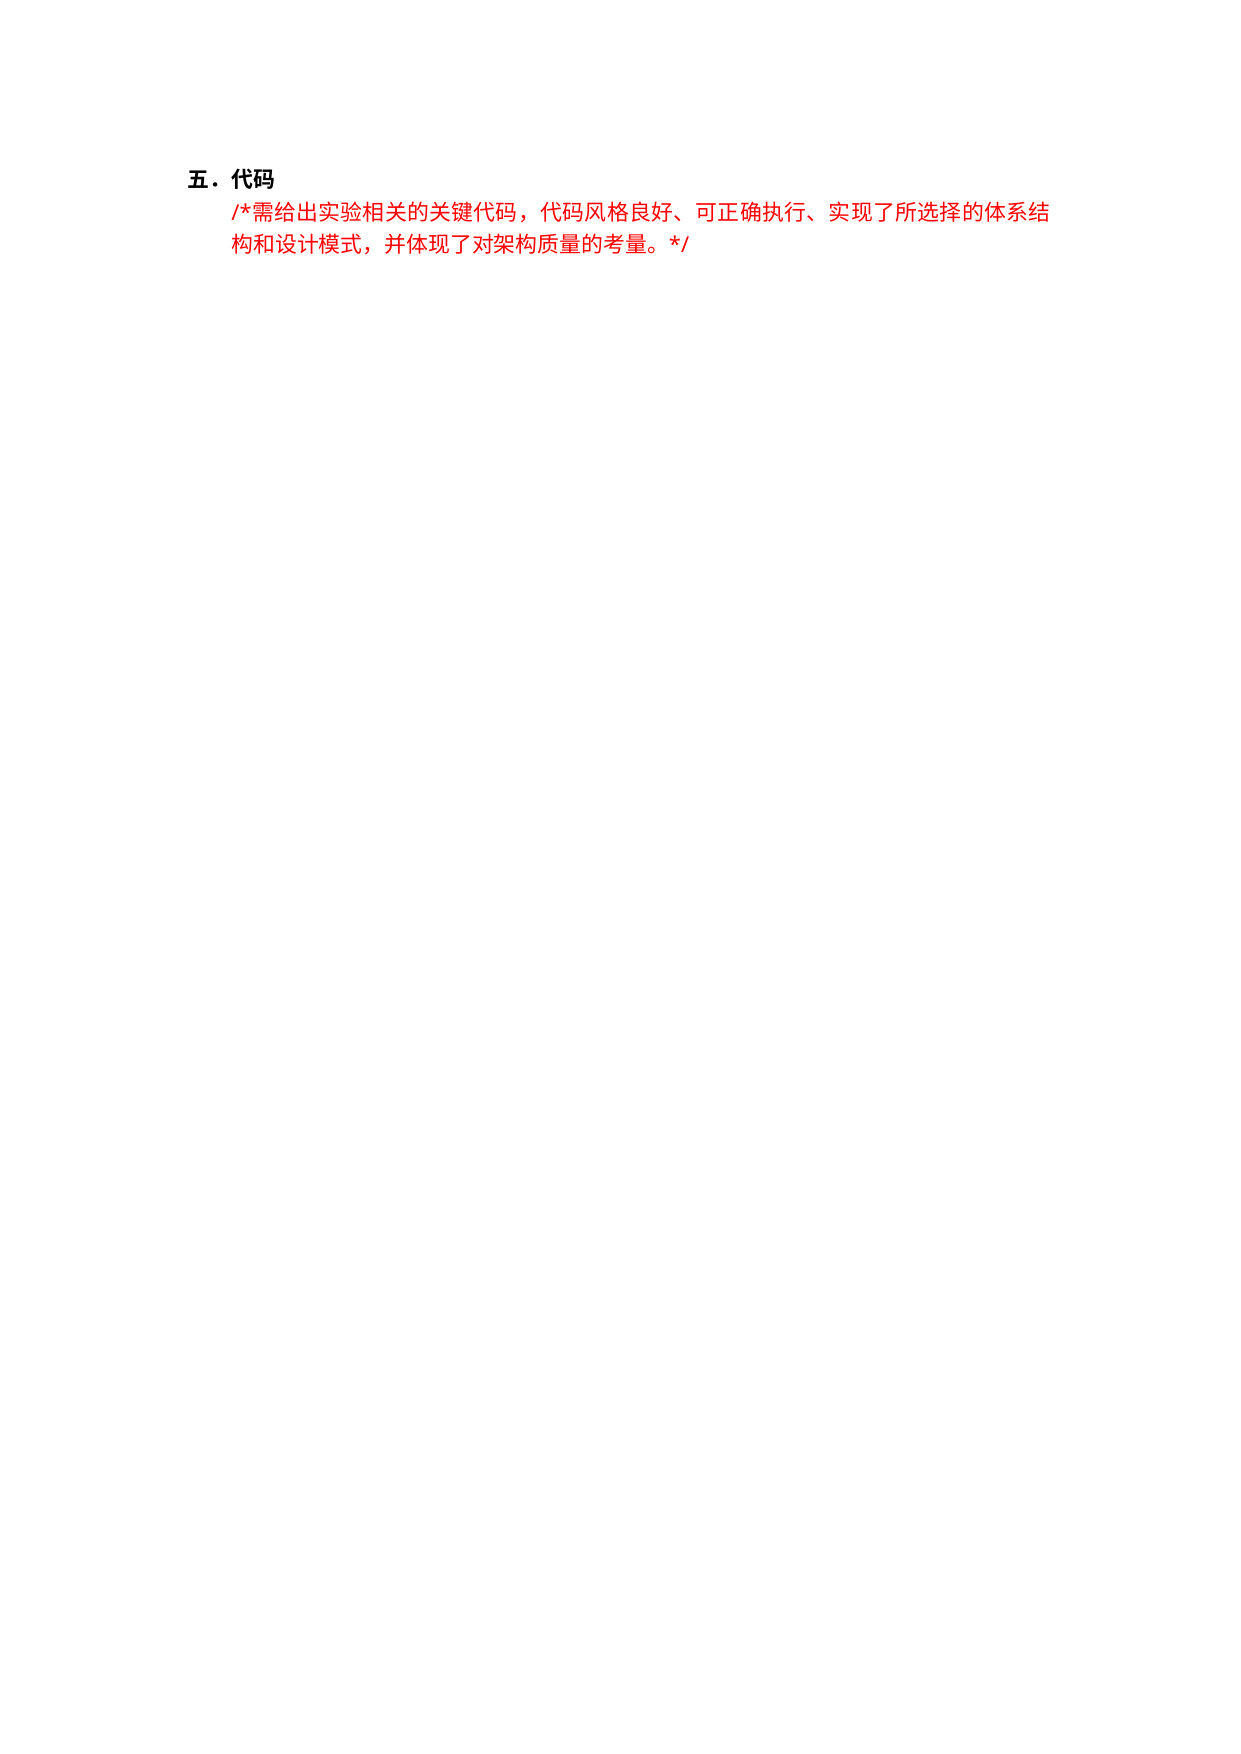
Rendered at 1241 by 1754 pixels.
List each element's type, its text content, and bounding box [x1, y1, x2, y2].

text /*需给出实验相关的关键代码，代码风格良好、可正确执行、实现了所选择的体系结构和设计模式，并体现了对架构质量的考量。*/ [231, 194, 1053, 259]
text 五．代码 [187, 162, 1053, 194]
